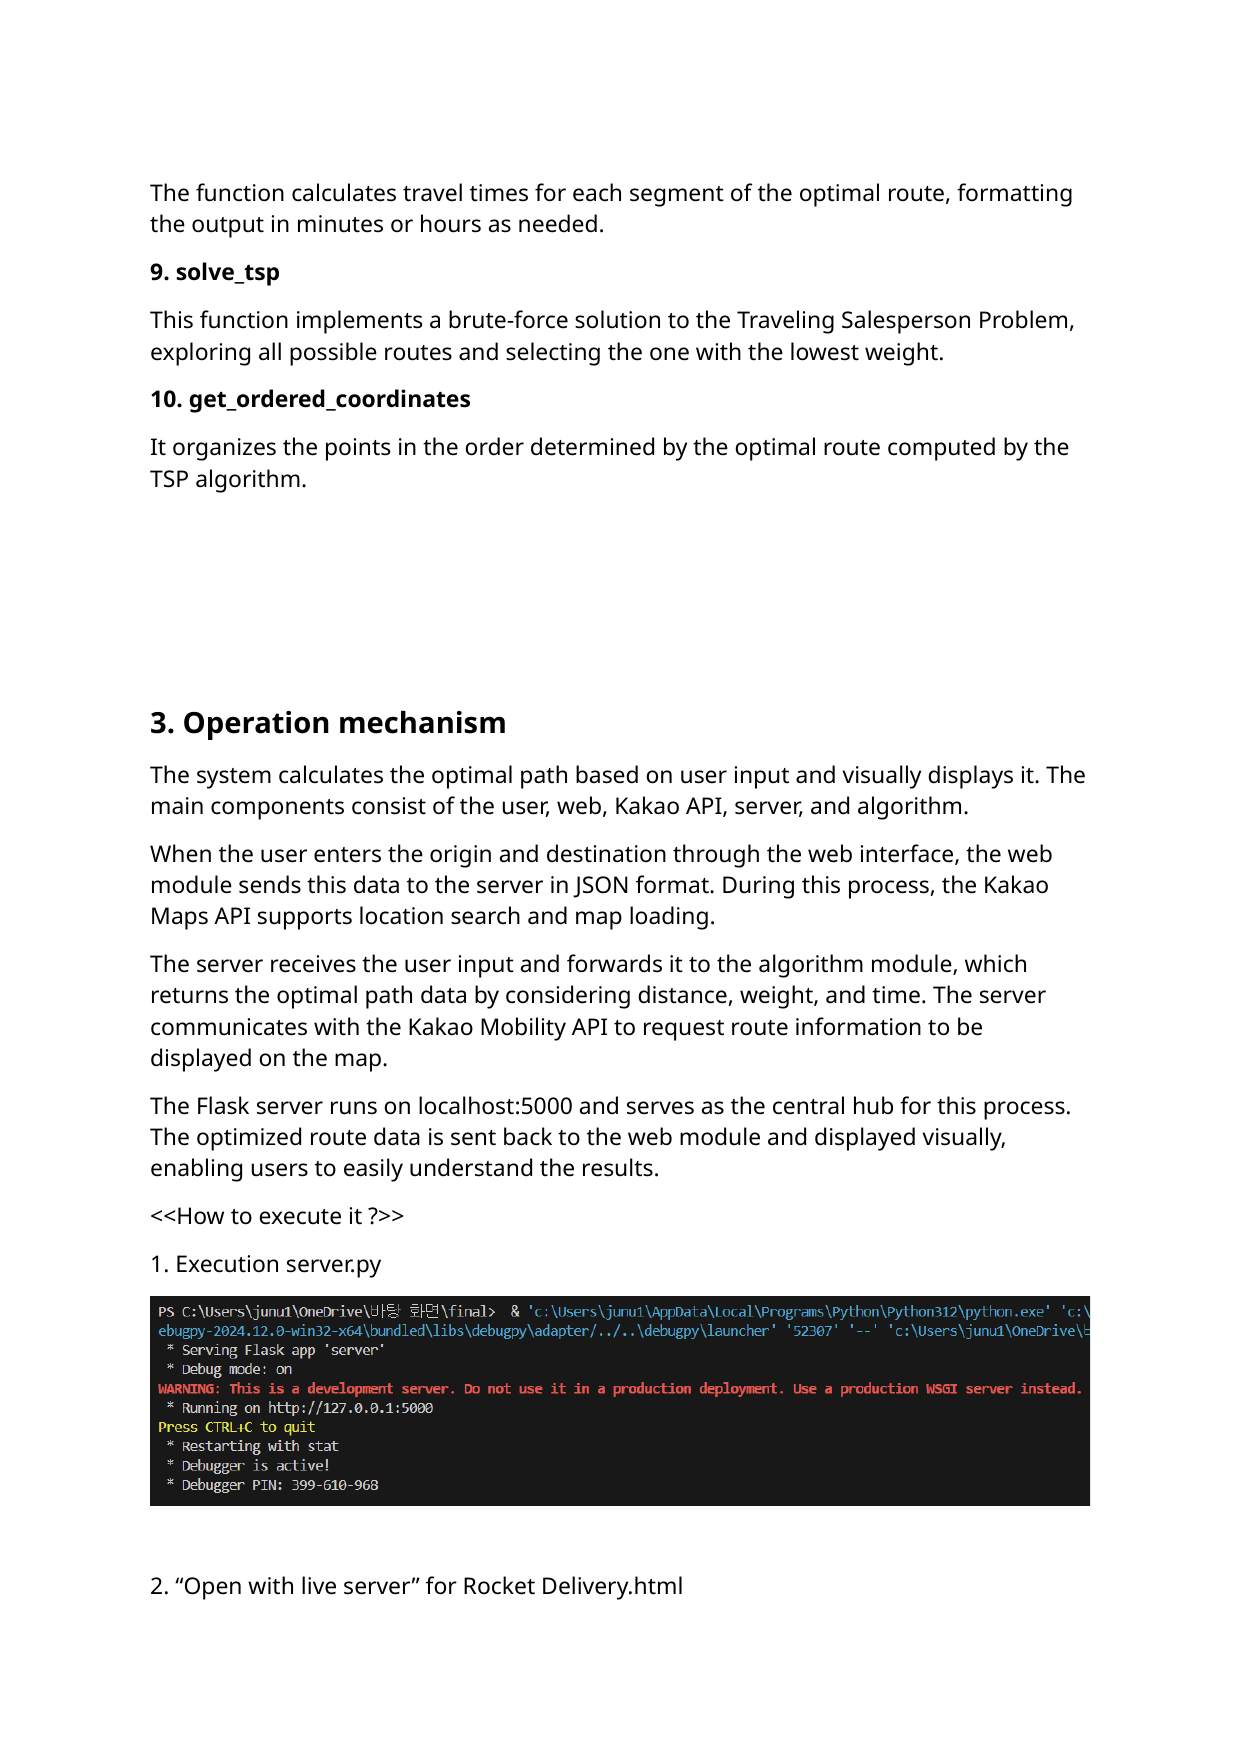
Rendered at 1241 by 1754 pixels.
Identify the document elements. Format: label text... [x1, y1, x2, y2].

text 1. Execution server.py [150, 1248, 1090, 1279]
text This function implements a brute-force solution to the Traveling Salesperson Problem, exploring all possible routes and selecting the one with the lowest weight. [150, 304, 1090, 367]
text The server receives the user input and forwards it to the algorithm module, which returns the optimal path data by considering distance, weight, and time. The server communicates with the Kakao Mobility API to request route information to be displayed on the map. [150, 948, 1090, 1073]
text The system calculates the optimal path based on user input and visually displays it. The main components consist of the user, web, Kakao API, server, and algorithm. [150, 758, 1090, 821]
text When the user enters the origin and destination through the web interface, the web module sends this data to the server in JSON format. During this process, the Kakao Maps API supports location search and map loading. [150, 838, 1090, 931]
text The Flask server runs on localhost:5000 and serves as the central hub for this process. The optimized route data is sent back to the web module and displayed visually, enabling users to easily understand the results. [150, 1090, 1090, 1183]
text 3. Operation mechanism [150, 702, 1090, 742]
text 2. “Open with live server” for Rocket Delivery.html [150, 1570, 1090, 1601]
text <<How to execute it ?>> [150, 1200, 1090, 1231]
text It organizes the points in the order determined by the optimal route computed by the TSP algorithm. [150, 431, 1090, 494]
text The function calculates travel times for each segment of the optimal route, formatting the output in minutes or hours as needed. [150, 177, 1090, 240]
picture [150, 1296, 1091, 1506]
text 10. get_ordered_coordinates [150, 383, 1090, 415]
text 9. solve_tsp [150, 256, 1090, 288]
